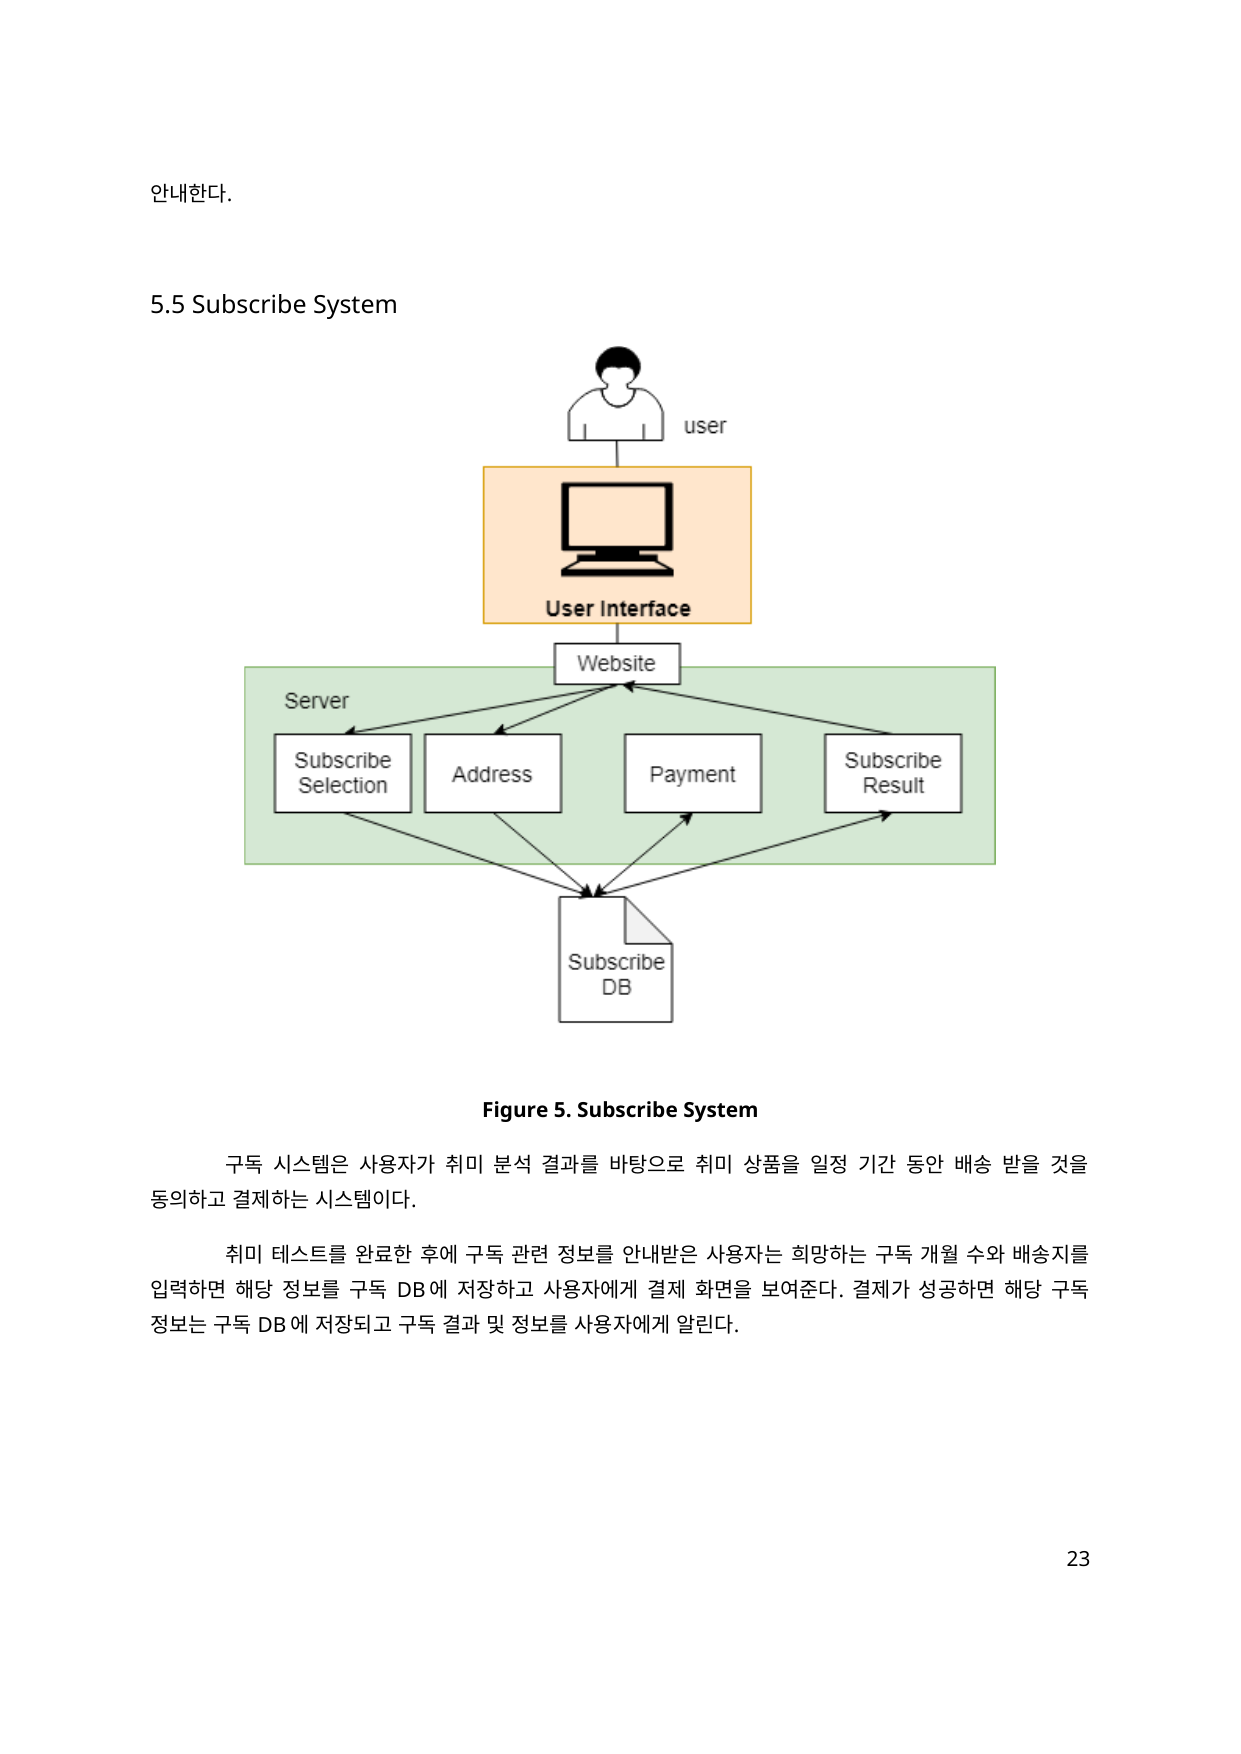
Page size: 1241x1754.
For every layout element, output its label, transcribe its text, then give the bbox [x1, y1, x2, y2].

subtitle 5.5 Subscribe System [150, 286, 1090, 320]
text 구독 시스템은 사용자가 취미 분석 결과를 바탕으로 취미 상품을 일정 기간 동안 배송 받을 것을 동의하고 결제하는 시스템이다. [150, 1148, 1090, 1213]
picture [244, 346, 996, 1070]
text 취미 테스트를 완료한 후에 구독 관련 정보를 안내받은 사용자는 희망하는 구독 개월 수와 배송지를 입력하면 해당 정보를 구독 DB에 저장하고 사용자에게 결제 화면을 보여준다. 결제가 성공하면 해당 구독 정보는 구독 DB에 저장되고 구독 결과 및 정보를 사용자에게 알린다. [150, 1238, 1090, 1338]
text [150, 177, 1090, 207]
